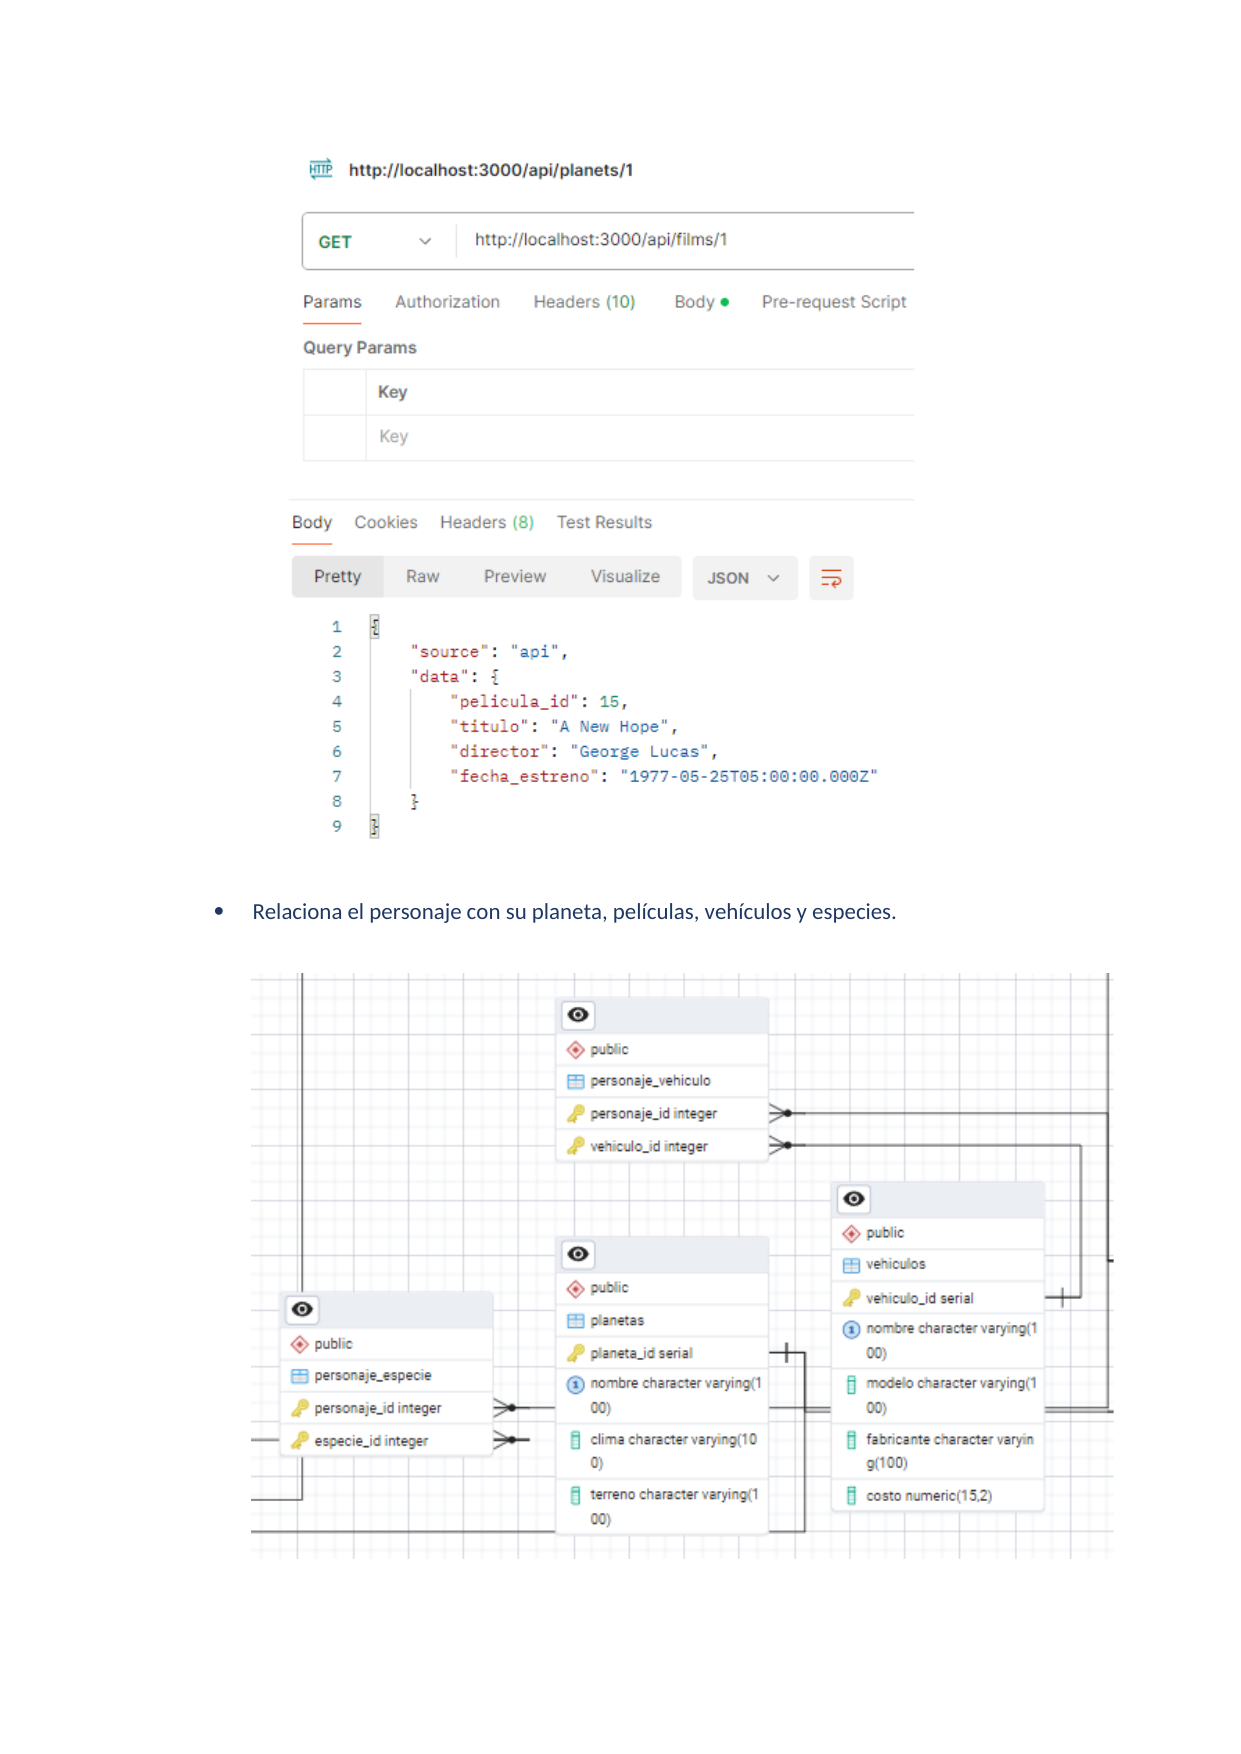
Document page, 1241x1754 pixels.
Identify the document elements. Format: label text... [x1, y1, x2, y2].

picture [288, 147, 915, 868]
subtitle Relaciona el personaje con su planeta, películas, vehículos y especies. [215, 897, 1063, 925]
picture [251, 973, 1114, 1559]
